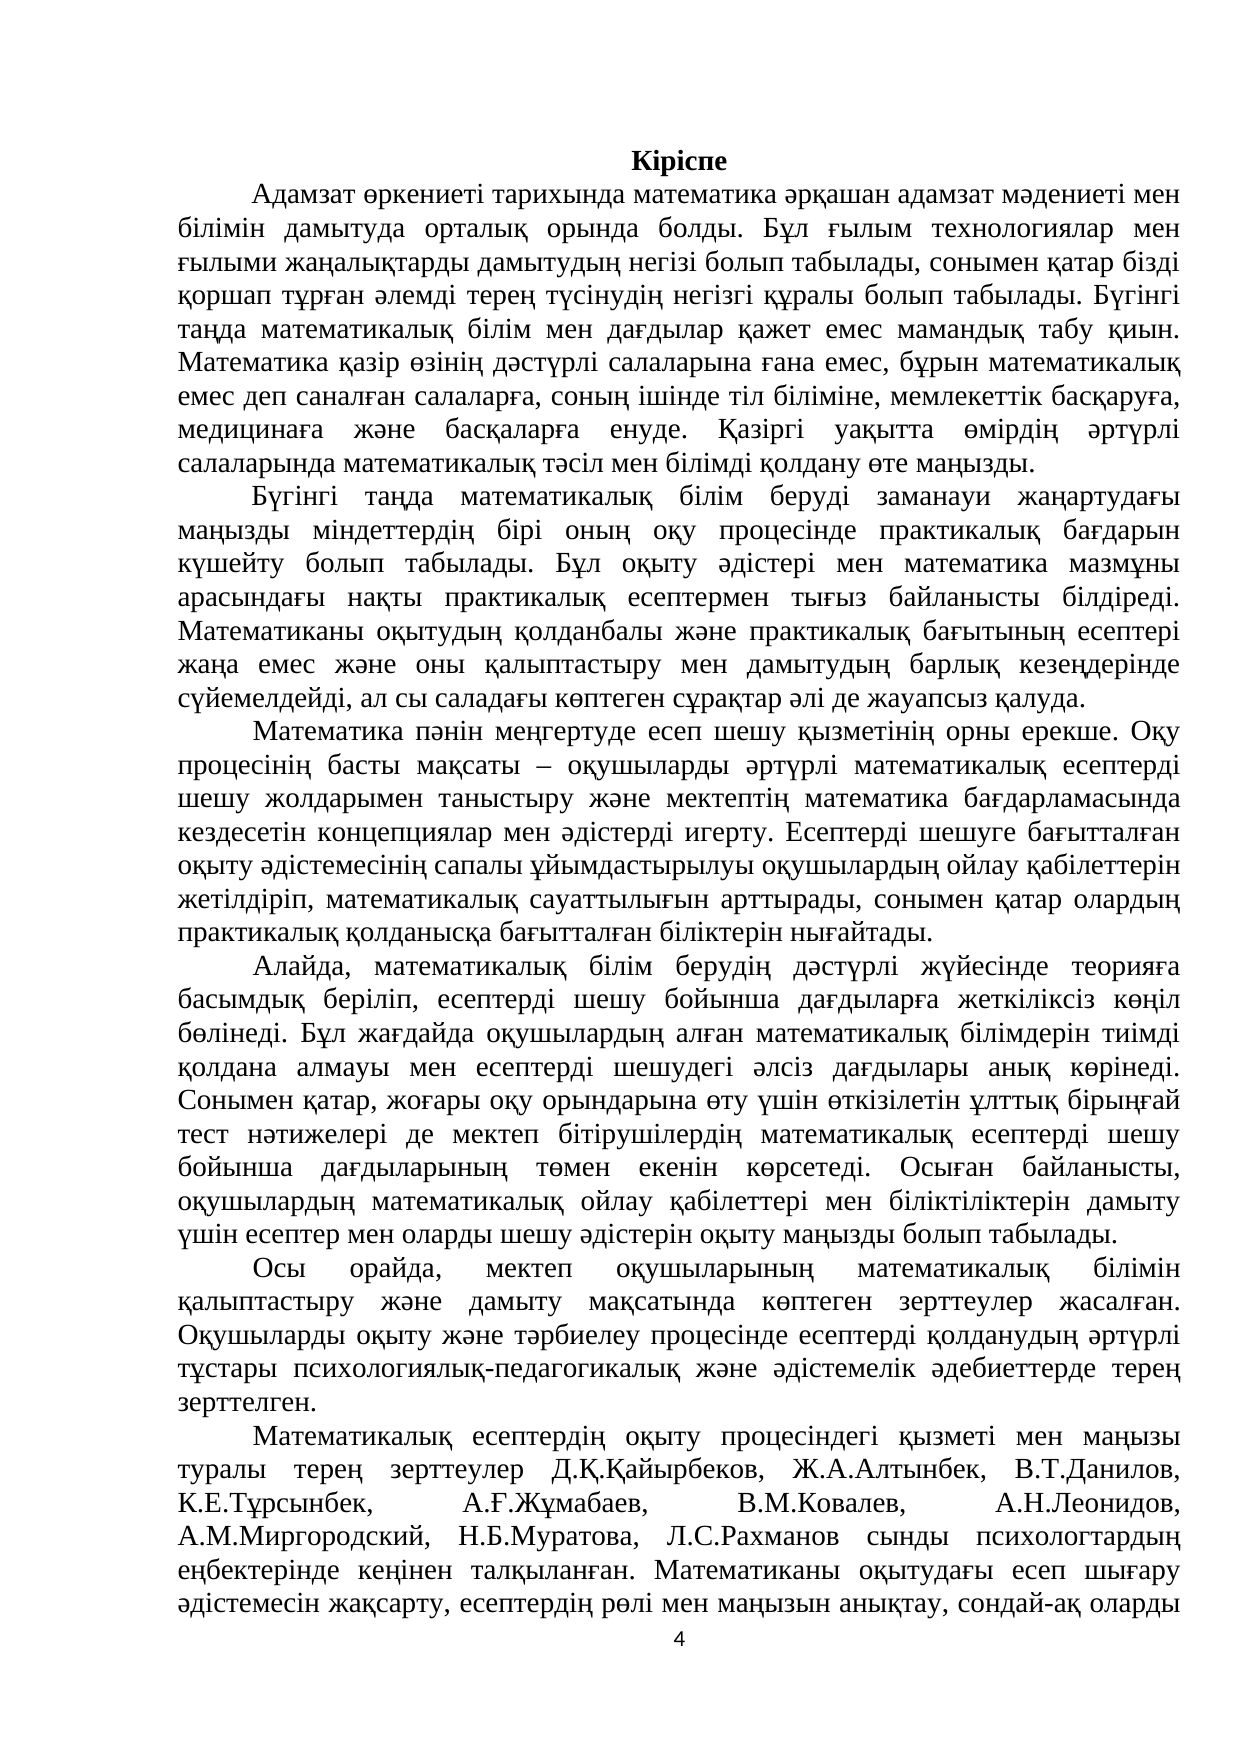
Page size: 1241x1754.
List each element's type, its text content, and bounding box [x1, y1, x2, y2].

text Адамзат өркениеті тарихында математика әрқашан адамзат мәдениеті мен білімін дамытуда орталық орында болды. Бұл ғылым технологиялар мен ғылыми жаңалықтарды дамытудың негізі болып табылады, сонымен қатар бізді қоршап тұрған әлемді терең түсінудің негізгі құралы болып табылады. Бүгінгі таңда математикалық білім мен дағдылар қажет емес мамандық табу қиын. Математика қазір өзінің дәстүрлі салаларына ғана емес, бұрын математикалық емес деп саналған салаларға, соның ішінде тіл біліміне, мемлекеттік басқаруға, медицинаға және басқаларға енуде. Қазіргі уақытта өмірдің әртүрлі салаларында математикалық тәсіл мен білімді қолдану өте маңызды. [177, 177, 1181, 478]
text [177, 1418, 1181, 1619]
subtitle Кіріспе [177, 143, 1181, 177]
text Осы орайда, мектеп оқушыларының математикалық білімін қалыптастыру және дамыту мақсатында көптеген зерттеулер жасалған. Оқушыларды оқыту және тәрбиелеу процесінде есептерді қолданудың әртүрлі тұстары психологиялық-педагогикалық және әдістемелік әдебиеттерде терең зерттелген. [177, 1250, 1181, 1418]
text Бүгінгі таңда математикалық білім беруді заманауи жаңартудағы маңызды міндеттердің бірі оның оқу процесінде практикалық бағдарын күшейту болып табылады. Бұл оқыту әдістері мен математика мазмұны арасындағы нақты практикалық есептермен тығыз байланысты білдіреді. Математиканы оқытудың қолданбалы және практикалық бағытының есептері жаңа емес және оны қалыптастыру мен дамытудың барлық кезеңдерінде сүйемелдейді, ал сы саладағы көптеген сұрақтар әлі де жауапсыз қалуда. [177, 478, 1181, 713]
text Математика пәнін меңгертуде есеп шешу қызметінің орны ерекше. Оқу процесінің басты мақсаты – оқушыларды әртүрлі математикалық есептерді шешу жолдарымен таныстыру және мектептің математика бағдарламасында кездесетін концепциялар мен әдістерді игерту. Есептерді шешуге бағытталған оқыту әдістемесінің сапалы ұйымдастырылуы оқушылардың ойлау қабілеттерін жетілдіріп, математикалық сауаттылығын арттырады, сонымен қатар олардың практикалық қолданысқа бағытталған біліктерін нығайтады. [177, 713, 1181, 948]
text Алайда, математикалық білім берудің дәстүрлі жүйесінде теорияға басымдық беріліп, есептерді шешу бойынша дағдыларға жеткіліксіз көңіл бөлінеді. Бұл жағдайда оқушылардың алған математикалық білімдерін тиімді қолдана алмауы мен есептерді шешудегі әлсіз дағдылары анық көрінеді. Сонымен қатар, жоғары оқу орындарына өту үшін өткізілетін ұлттық бірыңғай тест нәтижелері де мектеп бітірушілердің математикалық есептерді шешу бойынша дағдыларының төмен екенін көрсетеді. Осыған байланысты, оқушылардың математикалық ойлау қабілеттері мен біліктіліктерін дамыту үшін есептер мен оларды шешу әдістерін оқыту маңызды болып табылады. [177, 948, 1181, 1250]
